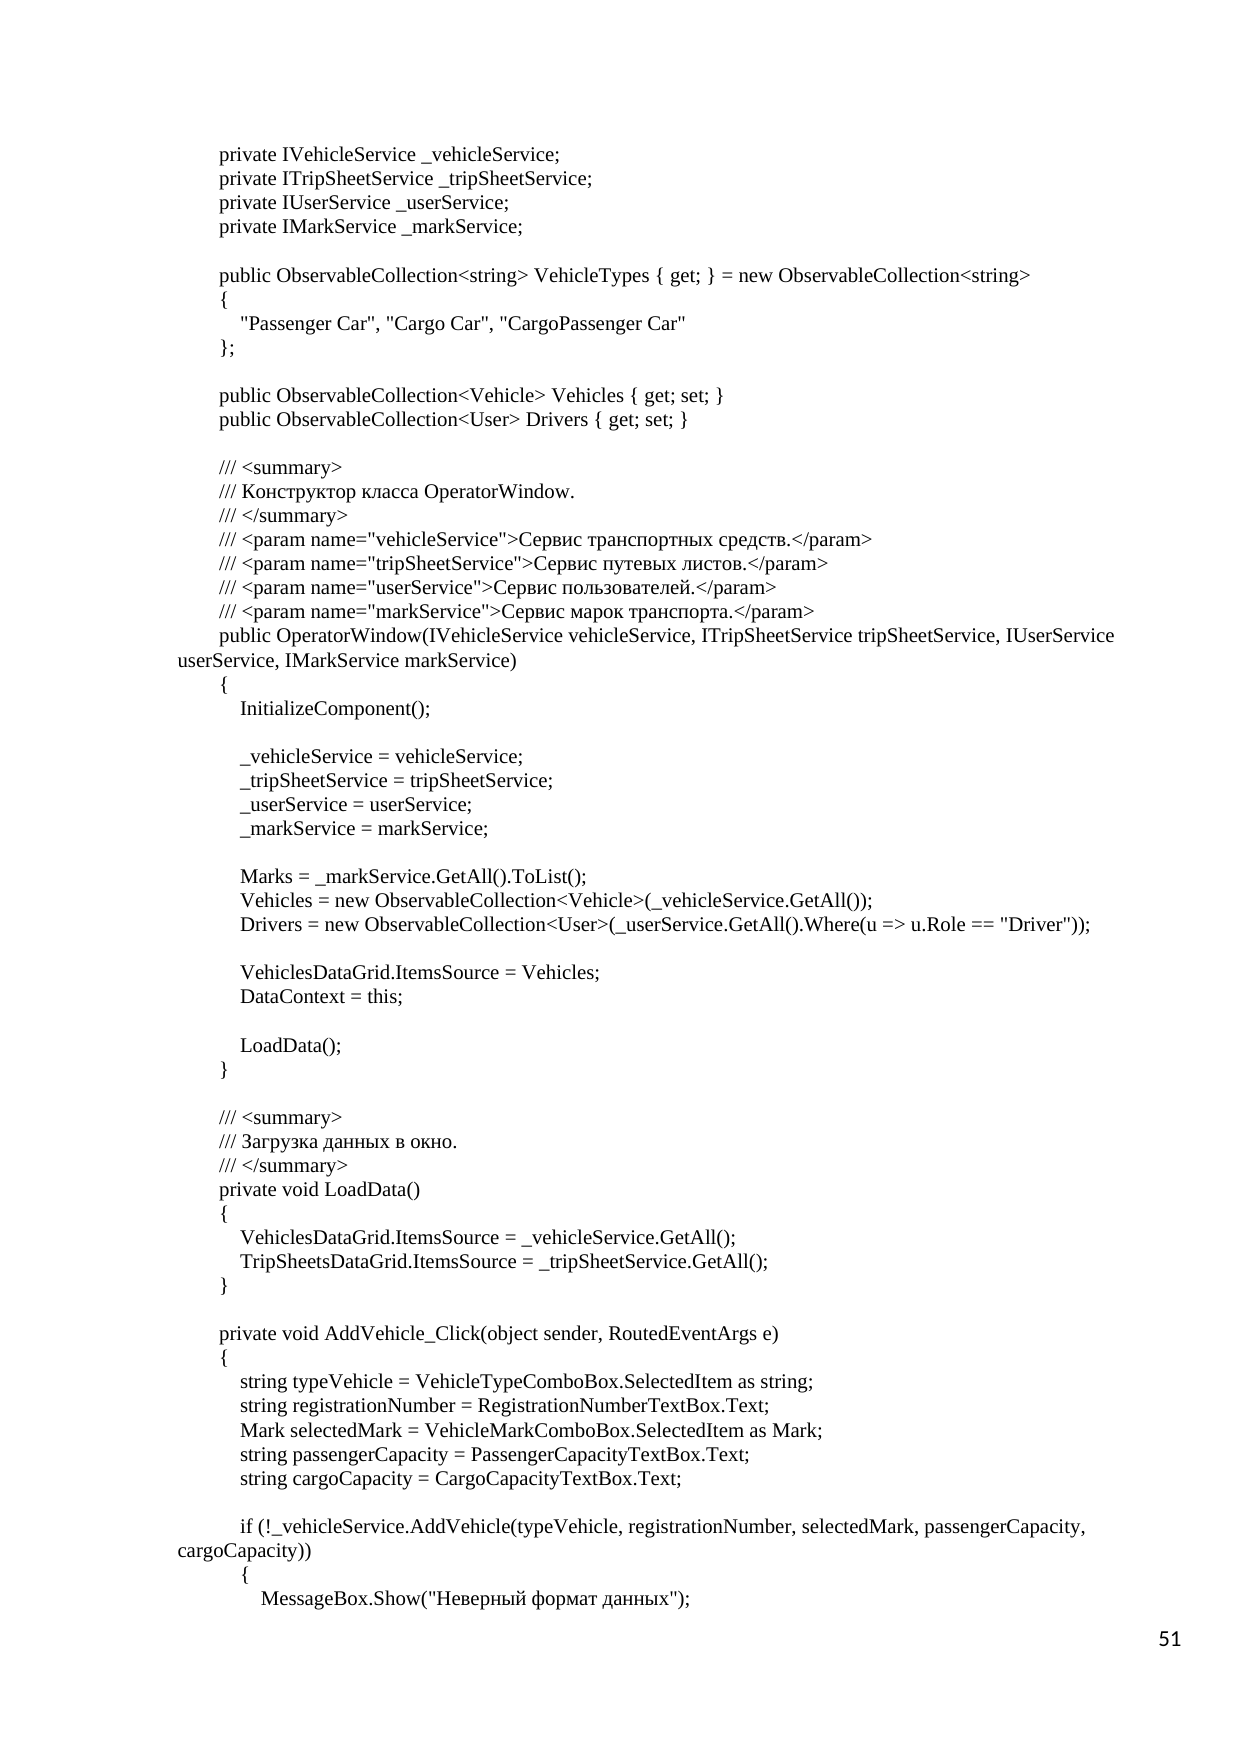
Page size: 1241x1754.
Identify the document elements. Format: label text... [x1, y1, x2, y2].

text }; [177, 335, 1181, 359]
text /// <param name="vehicleService">Сервис транспортных средств.</param> [177, 527, 1181, 551]
text VehiclesDataGrid.ItemsSource = _vehicleService.GetAll(); [177, 1225, 1181, 1249]
text private IMarkService _markService; [177, 214, 1181, 238]
text Marks = _markService.GetAll().ToList(); [177, 864, 1181, 888]
text Drivers = new ObservableCollection<User>(_userService.GetAll().Where(u => u.Role == "Driver")); [177, 912, 1181, 936]
text /// <param name="tripSheetService">Сервис путевых листов.</param> [177, 551, 1181, 575]
text private void LoadData() [177, 1177, 1181, 1201]
text } [177, 1273, 1181, 1297]
text InitializeComponent(); [177, 696, 1181, 720]
text /// <summary> [177, 1105, 1181, 1129]
text VehiclesDataGrid.ItemsSource = Vehicles; [177, 960, 1181, 984]
text /// </summary> [177, 1153, 1181, 1177]
text /// Конструктор класса OperatorWindow. [177, 479, 1181, 503]
text Vehicles = new ObservableCollection<Vehicle>(_vehicleService.GetAll()); [177, 888, 1181, 912]
text /// <param name="userService">Сервис пользователей.</param> [177, 575, 1181, 599]
text public ObservableCollection<string> VehicleTypes { get; } = new ObservableCollection<string> [177, 262, 1181, 287]
text { [177, 672, 1181, 696]
text string cargoCapacity = CargoCapacityTextBox.Text; [177, 1466, 1181, 1490]
text DataContext = this; [177, 984, 1181, 1008]
text string passengerCapacity = PassengerCapacityTextBox.Text; [177, 1442, 1181, 1466]
text { [177, 1201, 1181, 1225]
text /// Загрузка данных в окно. [177, 1129, 1181, 1153]
text _userService = userService; [177, 792, 1181, 816]
text "Passenger Car", "Cargo Car", "CargoPassenger Car" [177, 311, 1181, 335]
text _vehicleService = vehicleService; [177, 744, 1181, 768]
text TripSheetsDataGrid.ItemsSource = _tripSheetService.GetAll(); [177, 1249, 1181, 1273]
text /// <param name="markService">Сервис марок транспорта.</param> [177, 599, 1181, 623]
text Mark selectedMark = VehicleMarkComboBox.SelectedItem as Mark; [177, 1417, 1181, 1442]
text public ObservableCollection<User> Drivers { get; set; } [177, 407, 1181, 431]
text private IUserService _userService; [177, 190, 1181, 214]
text private void AddVehicle_Click(object sender, RoutedEventArgs e) [177, 1321, 1181, 1345]
text public OperatorWindow(IVehicleService vehicleService, ITripSheetService tripSheetService, IUserService userService, IMarkService markService) [177, 623, 1181, 672]
text string registrationNumber = RegistrationNumberTextBox.Text; [177, 1393, 1181, 1417]
text _markService = markService; [177, 816, 1181, 840]
text MessageBox.Show("Неверный формат данных"); [177, 1586, 1181, 1610]
text LoadData(); [177, 1032, 1181, 1057]
text { [177, 1345, 1181, 1369]
text private ITripSheetService _tripSheetService; [177, 166, 1181, 190]
text { [177, 287, 1181, 311]
text private IVehicleService _vehicleService; [177, 142, 1181, 166]
text /// </summary> [177, 503, 1181, 527]
text _tripSheetService = tripSheetService; [177, 768, 1181, 792]
text if (!_vehicleService.AddVehicle(typeVehicle, registrationNumber, selectedMark, passengerCapacity, cargoCapacity)) [177, 1514, 1181, 1562]
text /// <summary> [177, 455, 1181, 479]
text public ObservableCollection<Vehicle> Vehicles { get; set; } [177, 383, 1181, 407]
text string typeVehicle = VehicleTypeComboBox.SelectedItem as string; [177, 1369, 1181, 1393]
text { [177, 1562, 1181, 1586]
text } [177, 1057, 1181, 1081]
